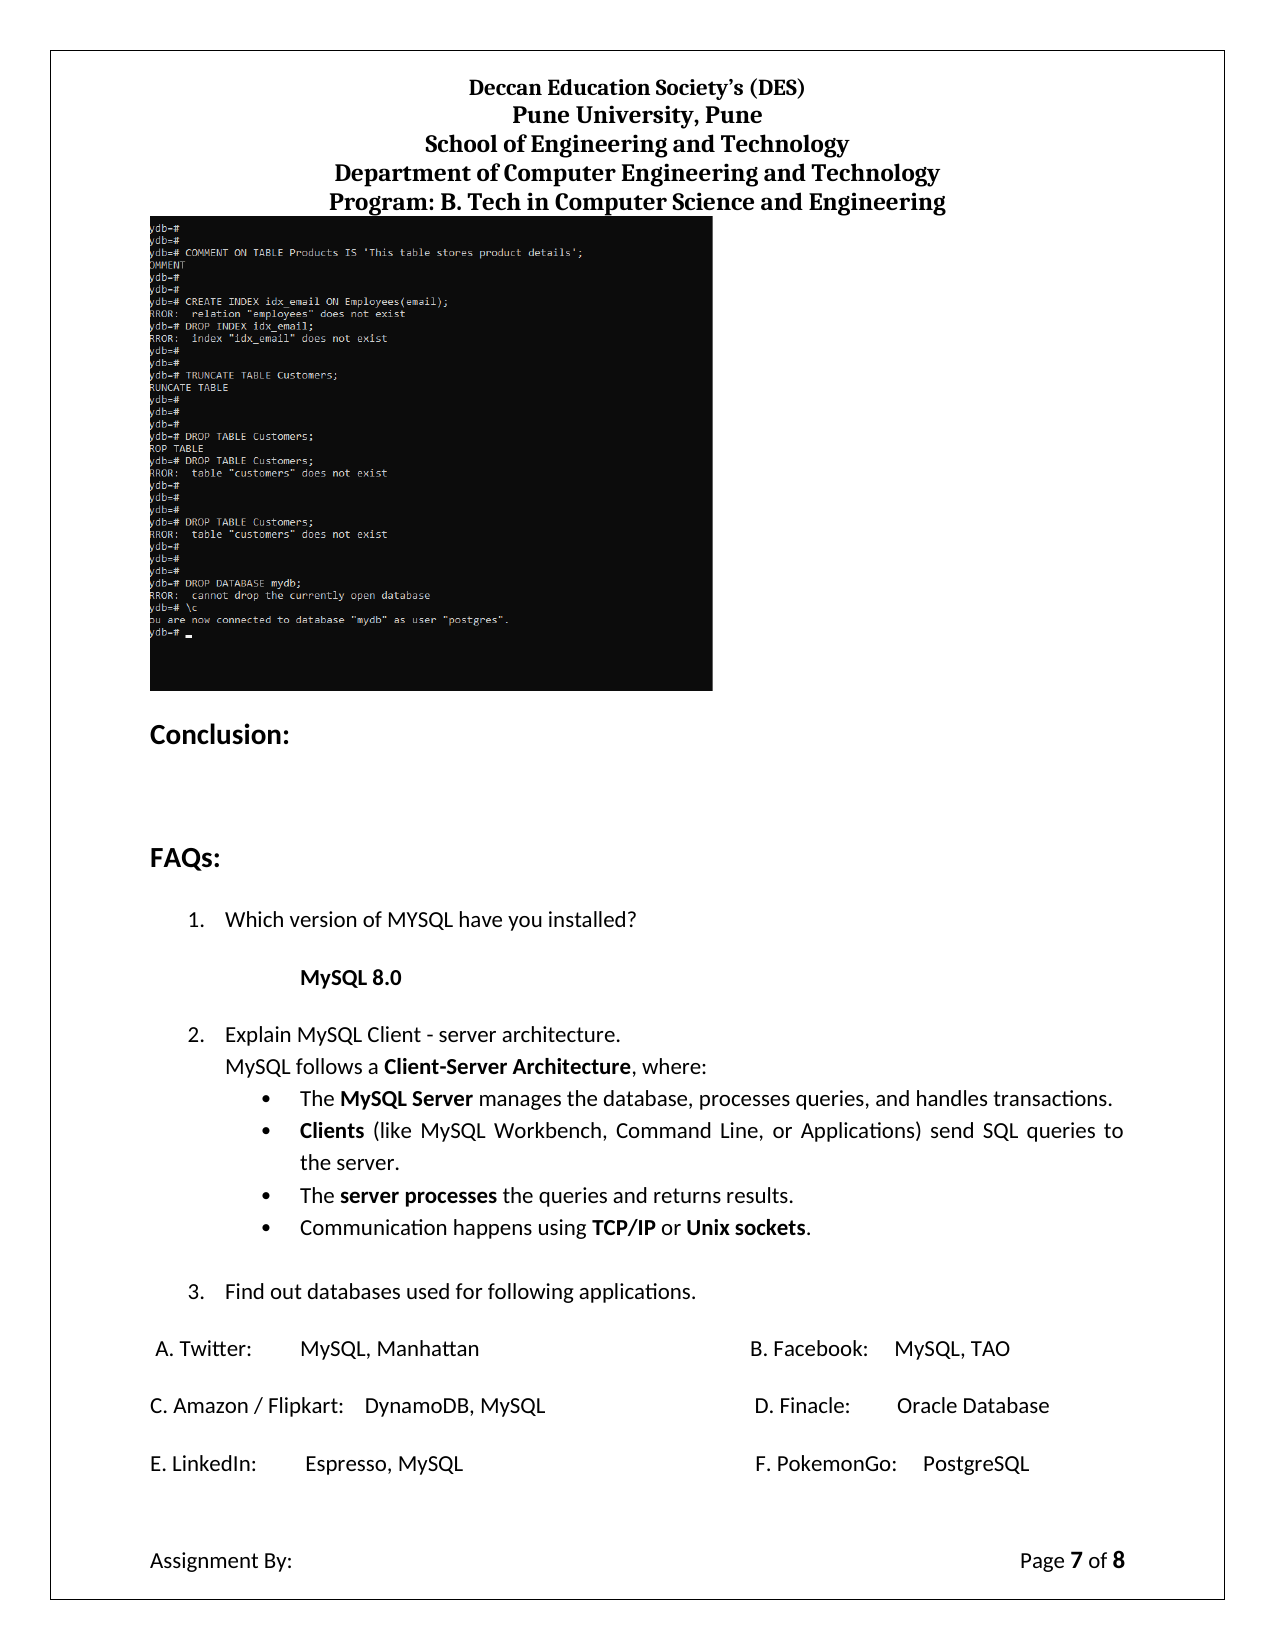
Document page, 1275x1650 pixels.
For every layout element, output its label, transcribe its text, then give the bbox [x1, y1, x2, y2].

list The server processes the queries and returns results. [262, 1181, 1125, 1209]
list Explain MySQL Client - server architecture. [187, 1020, 1125, 1048]
text FAQs: [150, 839, 1125, 875]
list Which version of MYSQL have you installed? [187, 905, 1125, 933]
picture [150, 216, 713, 691]
list Communication happens using TCP/IP or Unix sockets. [262, 1213, 1125, 1241]
text Conclusion: [150, 716, 1125, 752]
text A. Twitter: MySQL, Manhattan B. Facebook: MySQL, TAO [150, 1334, 1125, 1362]
text E. LinkedIn: Espresso, MySQL F. PokemonGo: PostgreSQL [150, 1449, 1125, 1477]
list Find out databases used for following applications. [187, 1277, 1125, 1305]
text C. Amazon / Flipkart: DynamoDB, MySQL D. Finacle: Oracle Database [150, 1392, 1125, 1420]
list The MySQL Server manages the database, processes queries, and handles transactions. [262, 1084, 1125, 1112]
list Clients (like MySQL Workbench, Command Line, or Applications) send SQL queries to the server. [262, 1116, 1125, 1177]
text MySQL 8.0 [225, 963, 1125, 991]
list MySQL follows a Client-Server Architecture, where: [225, 1052, 1125, 1080]
